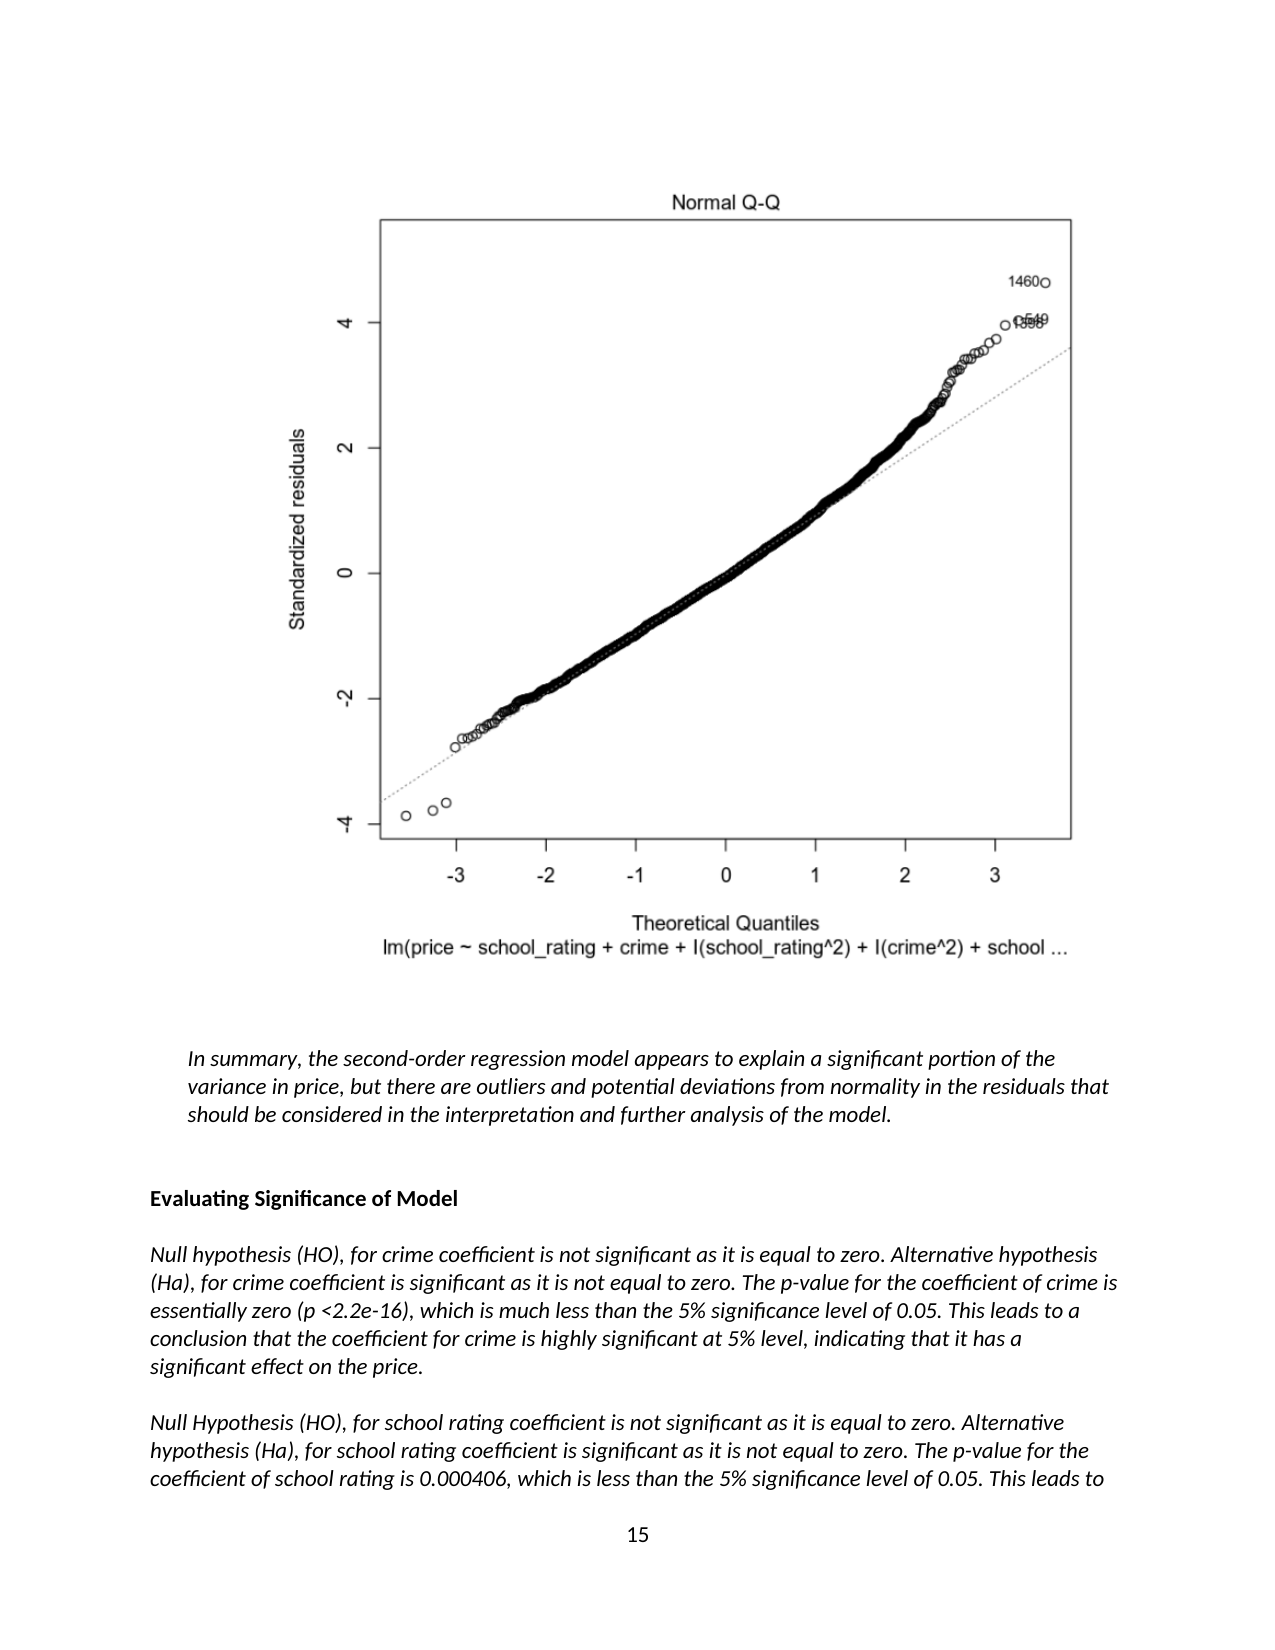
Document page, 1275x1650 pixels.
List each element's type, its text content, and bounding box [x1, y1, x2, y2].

subtitle Evaluating Significance of Model [150, 1184, 1125, 1212]
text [150, 1408, 1125, 1492]
picture [187, 150, 1163, 1016]
text Null hypothesis (HO), for crime coefficient is not significant as it is equal to zero. Alternative hypothesis (Ha), for crime coefficient is significant as it is not equal to zero. The p-value for the coefficient of crime is essentially zero (p <2.2e-16), which is much less than the 5% significance level of 0.05. This leads to a conclusion that the coefficient for crime is highly significant at 5% level, indicating that it has a significant effect on the price. [150, 1240, 1125, 1380]
text In summary, the second-order regression model appears to explain a significant portion of the variance in price, but there are outliers and potential deviations from normality in the residuals that should be considered in the interpretation and further analysis of the model. [187, 1044, 1125, 1128]
